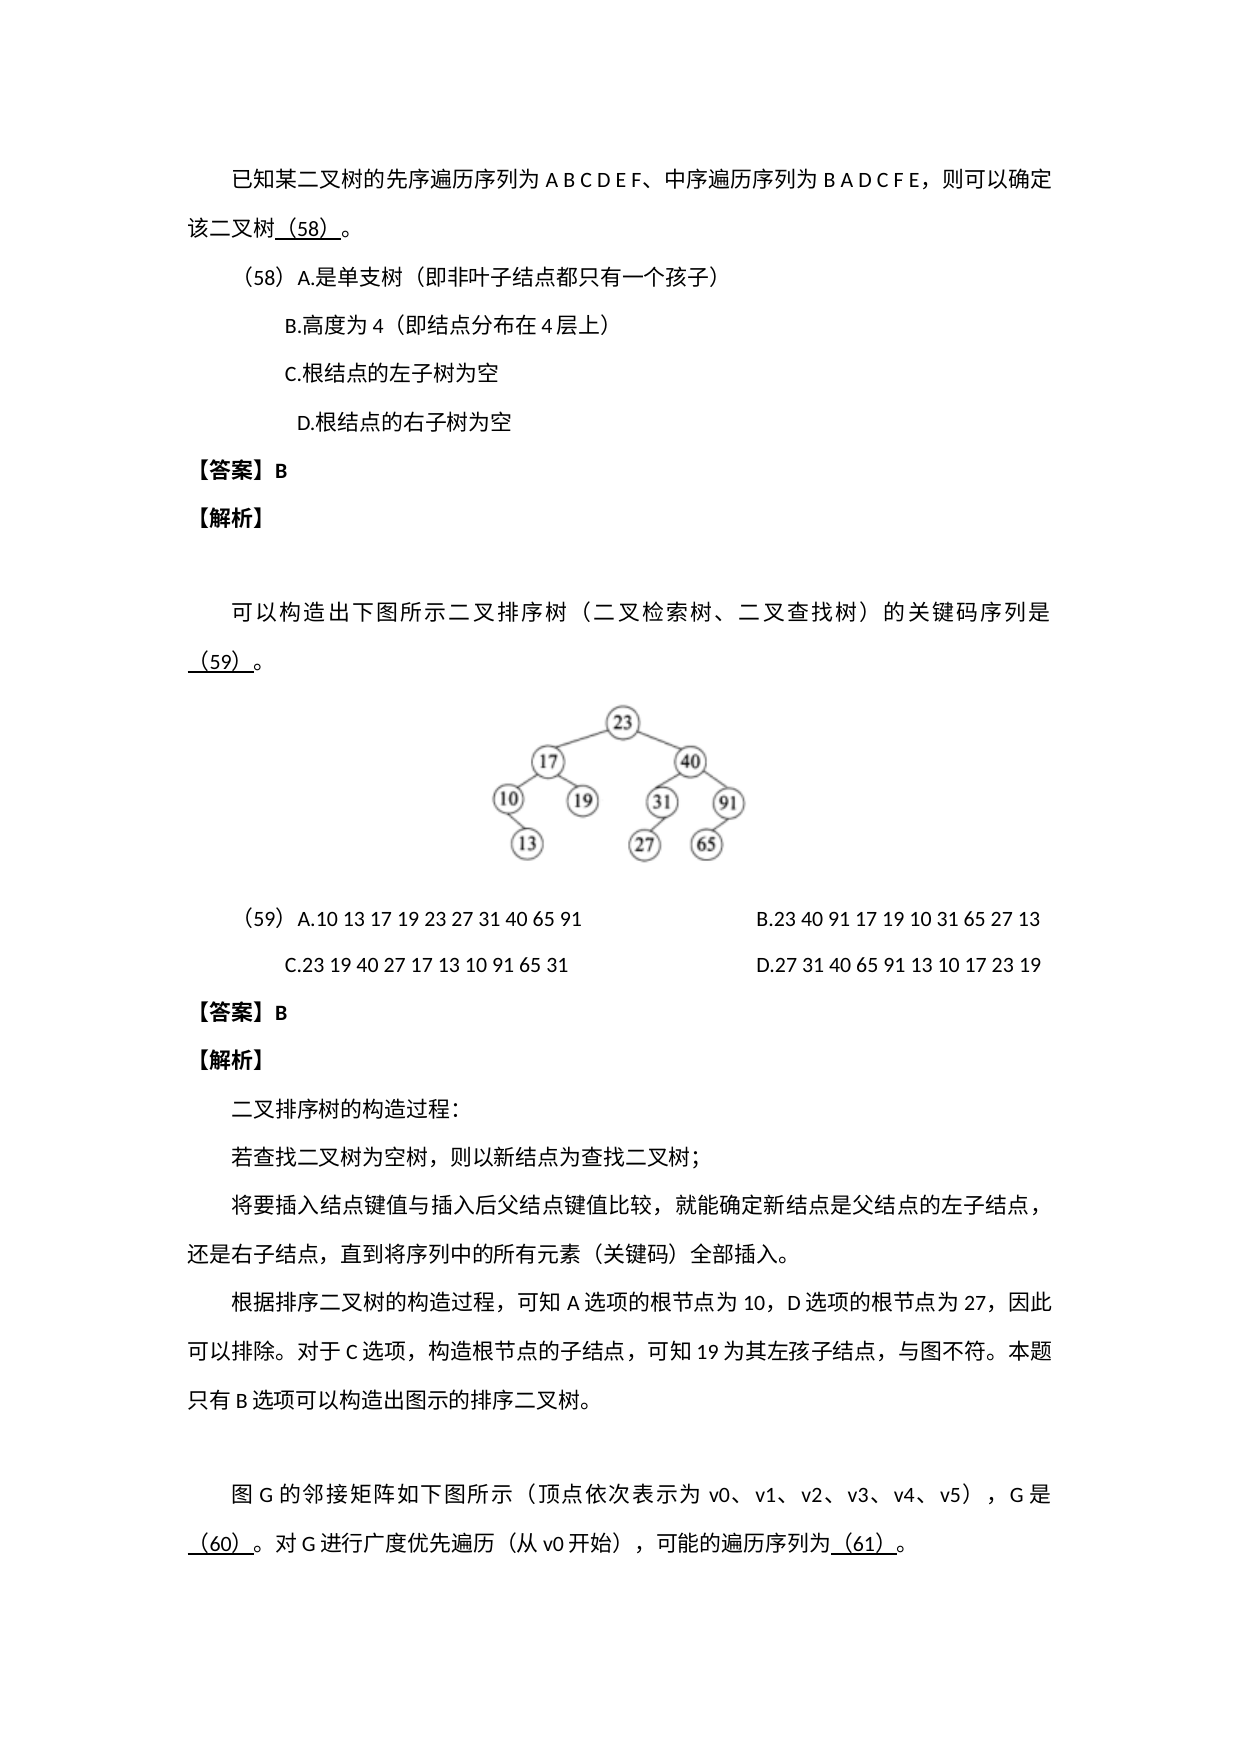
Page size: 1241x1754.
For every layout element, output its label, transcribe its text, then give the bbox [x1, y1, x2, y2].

text 根据排序二叉树的构造过程，可知A选项的根节点为10，D选项的根节点为27，因此可以排除。对于C选项，构造根节点的子结点，可知19为其左孩子结点，与图不符。本题只有B选项可以构造出图示的排序二叉树。 [187, 1285, 1053, 1415]
text 已知某二叉树的先序遍历序列为A B C D E F、中序遍历序列为B A D C F E，则可以确定该二叉树（58）。 [187, 162, 1053, 243]
text B.高度为4（即结点分布在4层上） [187, 307, 1053, 340]
text 【解析】 [187, 501, 1053, 533]
text 图G的邻接矩阵如下图所示（顶点依次表示为v0、v1、v2、v3、v4、v5），G是（60）。对G进行广度优先遍历（从v0开始），可能的遍历序列为（61）。 [187, 1477, 1053, 1558]
text 【答案】B [187, 452, 1053, 485]
picture [472, 692, 768, 883]
text C.23 19 40 27 17 13 10 91 65 31 D.27 31 40 65 91 13 10 17 23 19 [187, 949, 1053, 981]
text 若查找二叉树为空树，则以新结点为查找二叉树； [187, 1139, 1053, 1172]
text 将要插入结点键值与插入后父结点键值比较，就能确定新结点是父结点的左子结点，还是右子结点，直到将序列中的所有元素（关键码）全部插入。 [187, 1188, 1053, 1269]
text 二叉排序树的构造过程： [187, 1091, 1053, 1124]
text D.根结点的右子树为空 [275, 404, 1053, 437]
text 【解析】 [187, 1043, 1053, 1075]
text 可以构造出下图所示二叉排序树（二叉检索树、二叉查找树）的关键码序列是（59）。 [187, 595, 1053, 676]
text （59）A.10 13 17 19 23 27 31 40 65 91 B.23 40 91 17 19 10 31 65 27 13 [187, 900, 1053, 933]
text （58）A.是单支树（即非叶子结点都只有一个孩子） [187, 259, 1053, 292]
text C.根结点的左子树为空 [187, 356, 1053, 388]
text 【答案】B [187, 994, 1053, 1027]
